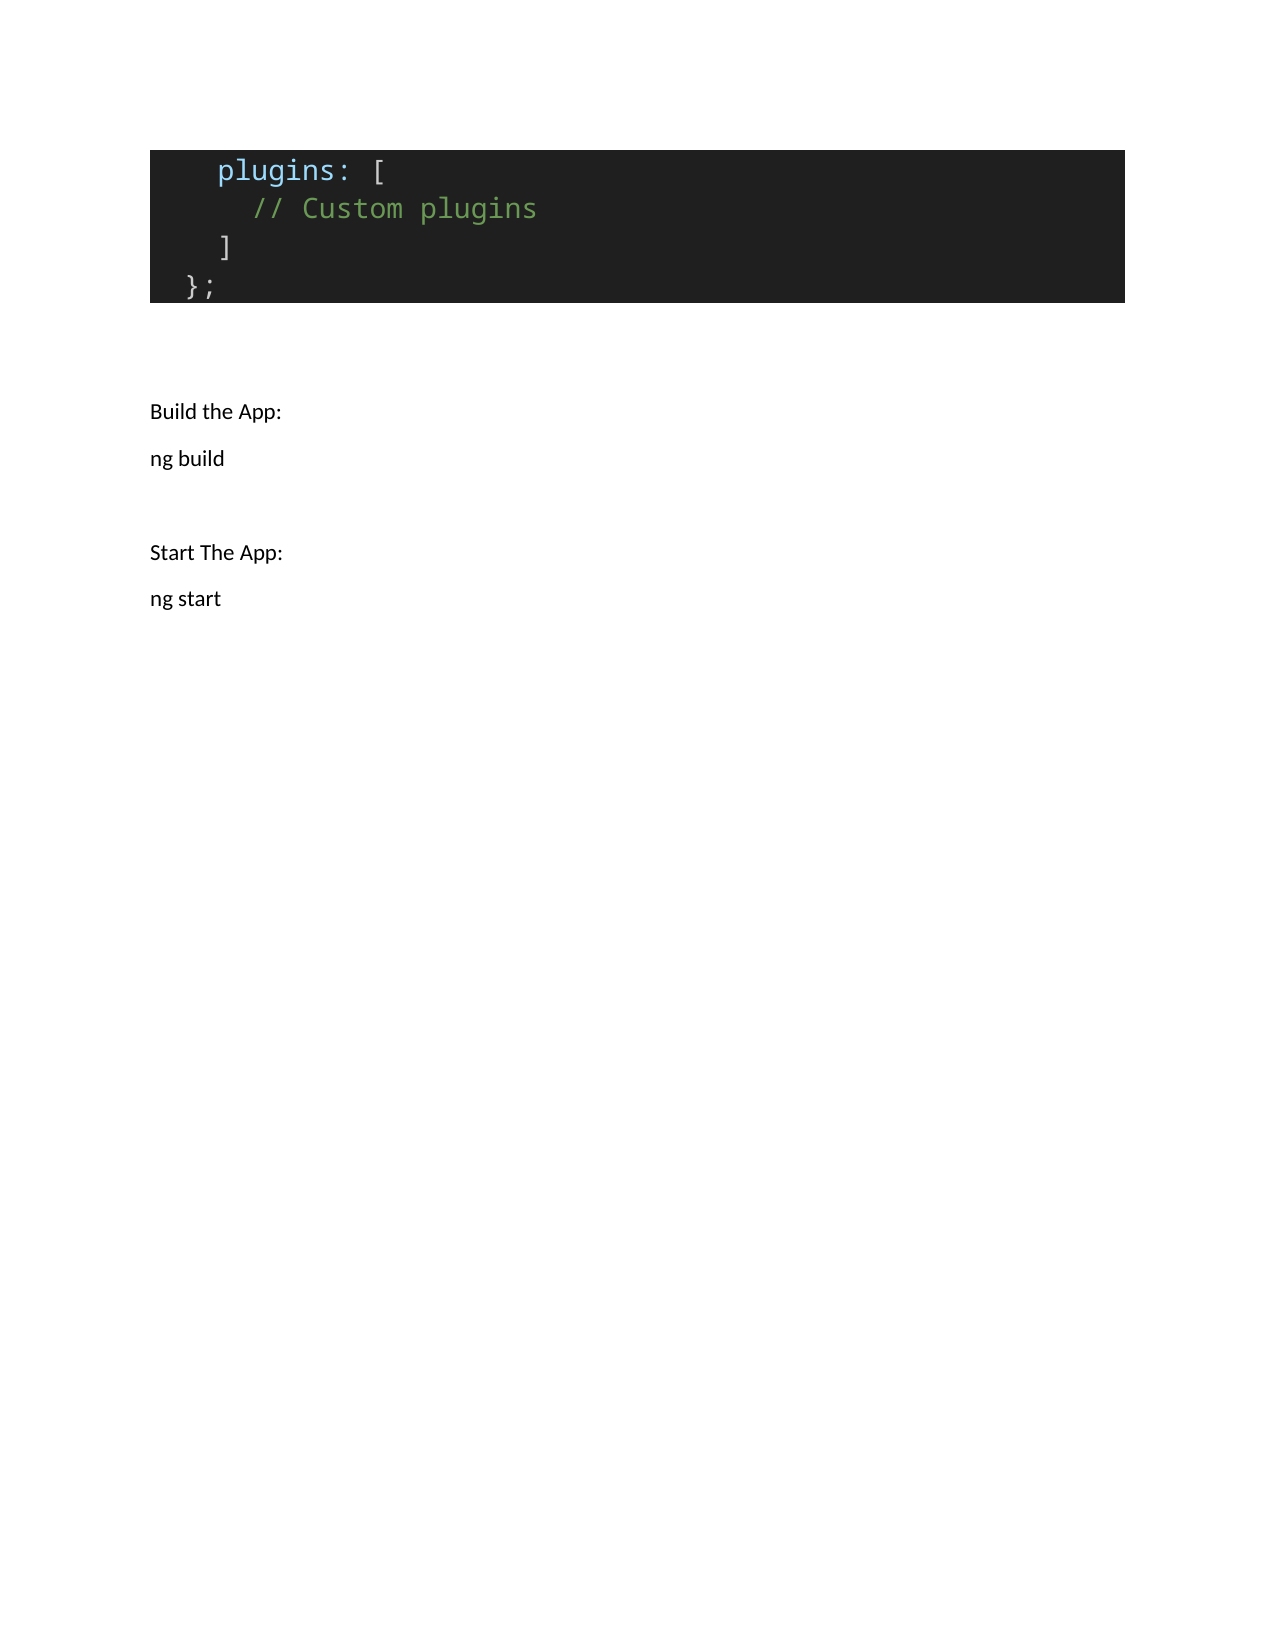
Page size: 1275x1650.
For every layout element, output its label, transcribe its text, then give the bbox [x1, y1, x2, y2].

text Build the App: [150, 397, 1125, 425]
text ng start [150, 584, 1125, 613]
text }; [150, 265, 1125, 303]
text ] [150, 227, 1125, 265]
text Start The App: [150, 538, 1125, 566]
text // Custom plugins [150, 188, 1125, 227]
text ng build [150, 444, 1125, 472]
text plugins: [ [150, 150, 1125, 188]
